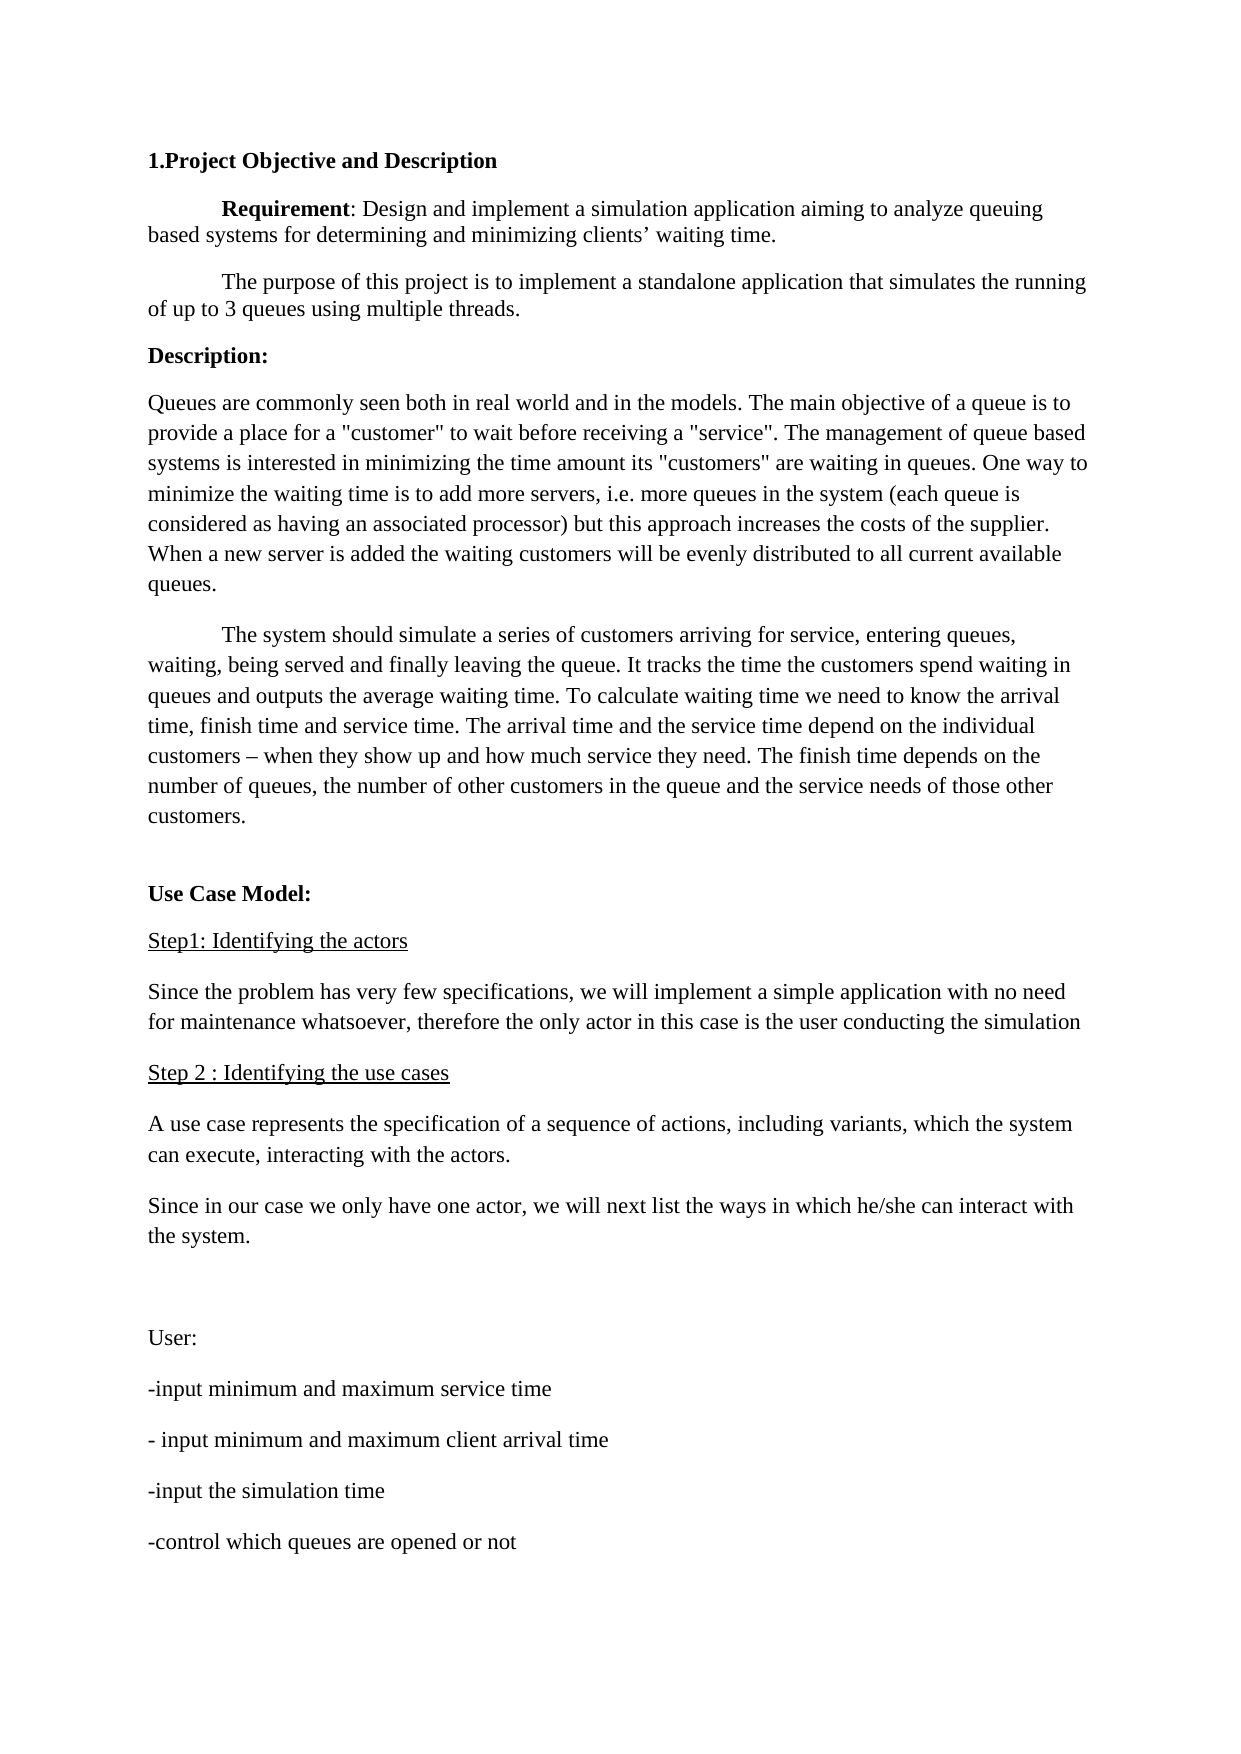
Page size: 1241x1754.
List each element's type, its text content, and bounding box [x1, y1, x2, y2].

text User: [148, 1324, 1093, 1350]
text The system should simulate a series of customers arriving for service, entering queues, waiting, being served and finally leaving the queue. It tracks the time the customers spend waiting in queues and outputs the average waiting time. To calculate waiting time we need to know the arrival time, finish time and service time. The arrival time and the service time depend on the individual customers – when they show up and how much service they need. The finish time depends on the number of queues, the number of other customers in the queue and the service needs of those other customers. [148, 621, 1093, 829]
text Requirement: Design and implement a simulation application aiming to analyze queuing based systems for determining and minimizing clients’ waiting time. [148, 195, 1093, 247]
text The purpose of this project is to implement a standalone application that simulates the running of up to 3 queues using multiple threads. [148, 268, 1093, 321]
text - input minimum and maximum client arrival time [148, 1426, 1093, 1452]
text Since in our case we only have one actor, we will next list the ways in which he/she can interact with the system. [148, 1192, 1093, 1248]
text -input the simulation time [148, 1477, 1093, 1503]
text Since the problem has very few specifications, we will implement a simple application with no need for maintenance whatsoever, therefore the only actor in this case is the user conducting the simulation [148, 978, 1093, 1035]
text Step 2 : Identifying the use cases [148, 1059, 1093, 1086]
text Step1: Identifying the actors [148, 927, 1093, 953]
text Description: [148, 342, 1093, 368]
text -control which queues are opened or not [148, 1528, 1093, 1554]
text A use case represents the specification of a sequence of actions, including variants, which the system can execute, interacting with the actors. [148, 1111, 1093, 1167]
text 1.Project Objective and Description [148, 148, 1093, 174]
text Use Case Model: [148, 880, 1093, 906]
text Queues are commonly seen both in real world and in the models. The main objective of a queue is to provide a place for a "customer" to wait before receiving a "service". The management of queue based systems is interested in minimizing the time amount its "customers" are waiting in queues. One way to minimize the waiting time is to add more servers, i.e. more queues in the system (each queue is considered as having an associated processor) but this approach increases the costs of the supplier. When a new server is added the waiting customers will be evenly distributed to all current available queues. [148, 389, 1093, 597]
text -input minimum and maximum service time [148, 1375, 1093, 1401]
